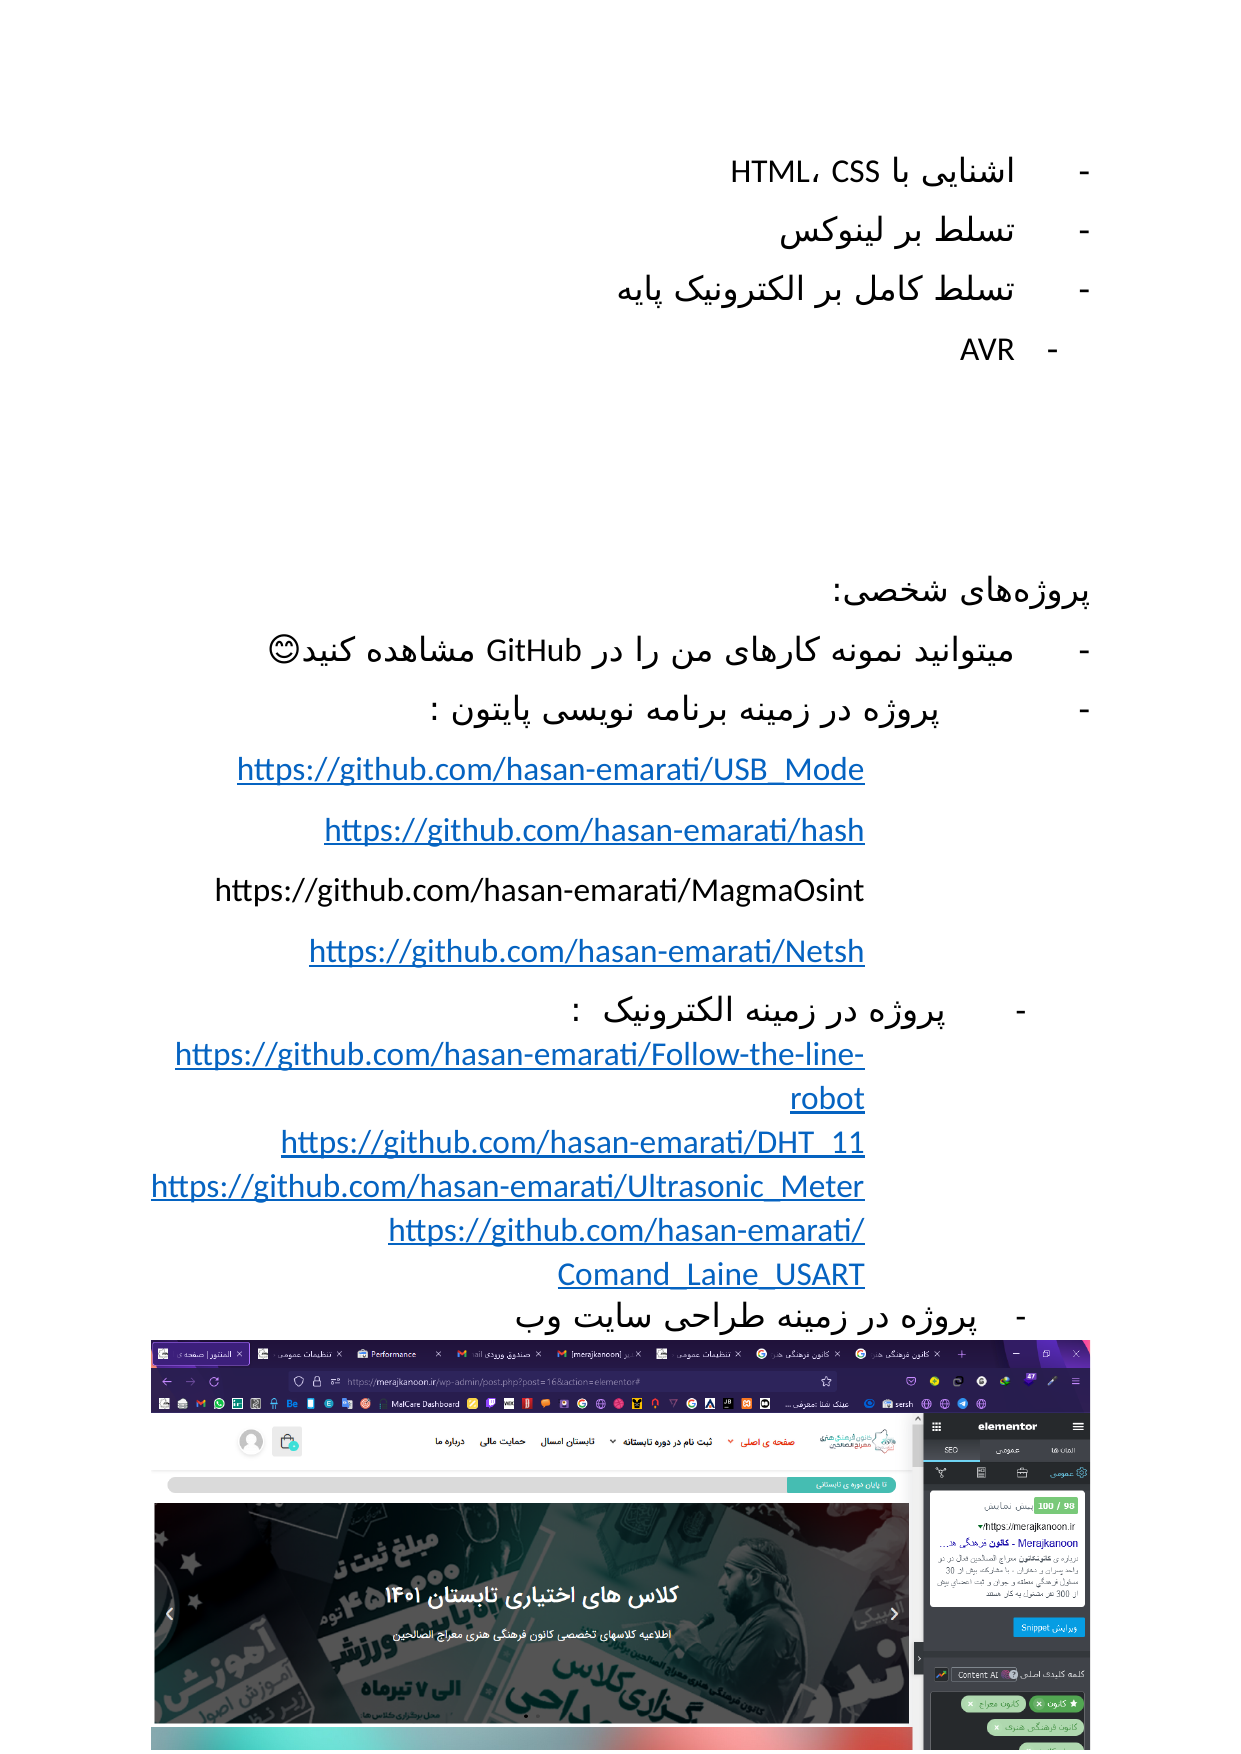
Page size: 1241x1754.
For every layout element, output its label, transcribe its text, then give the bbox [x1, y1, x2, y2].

picture [151, 1340, 1091, 1750]
text - میتوانید نمونه کارهای من را در GitHub مشاهده کنید [150, 629, 1090, 669]
text - اشنایی با HTML، CSS [150, 150, 1090, 191]
list https://github.com/hasan-emarati/DHT_11 [150, 1121, 865, 1161]
text - پروژه در زمینه برنامه نویسی پایتون : [150, 689, 1090, 728]
text https://github.com/hasan-emarati/hash [150, 808, 1090, 849]
text https://github.com/hasan-emarati/MagmaOsint [150, 869, 1090, 910]
list پروژه در زمینه طراحی سایت وب [150, 1297, 1015, 1336]
list https://github.com/hasan-emarati/Follow-the-line-robot [150, 1033, 865, 1117]
text https://github.com/hasan-emarati/USB_Mode [150, 748, 1090, 789]
list https://github.com/hasan-emarati/Ultrasonic_Meter [150, 1165, 865, 1199]
text پروژه‌های شخصی: [150, 570, 1090, 609]
text https://github.com/hasan-emarati/Netsh [150, 930, 1090, 971]
list https://github.com/hasan-emarati/Comand_Laine_USART [150, 1209, 865, 1293]
list پروژه در زمینه الکترونیک : [150, 990, 1015, 1030]
text - تسلط بر لینوکس [150, 211, 1090, 249]
text - تسلط کامل بر الکترونیک پایه [150, 269, 1090, 308]
text - AVR [150, 328, 1090, 368]
